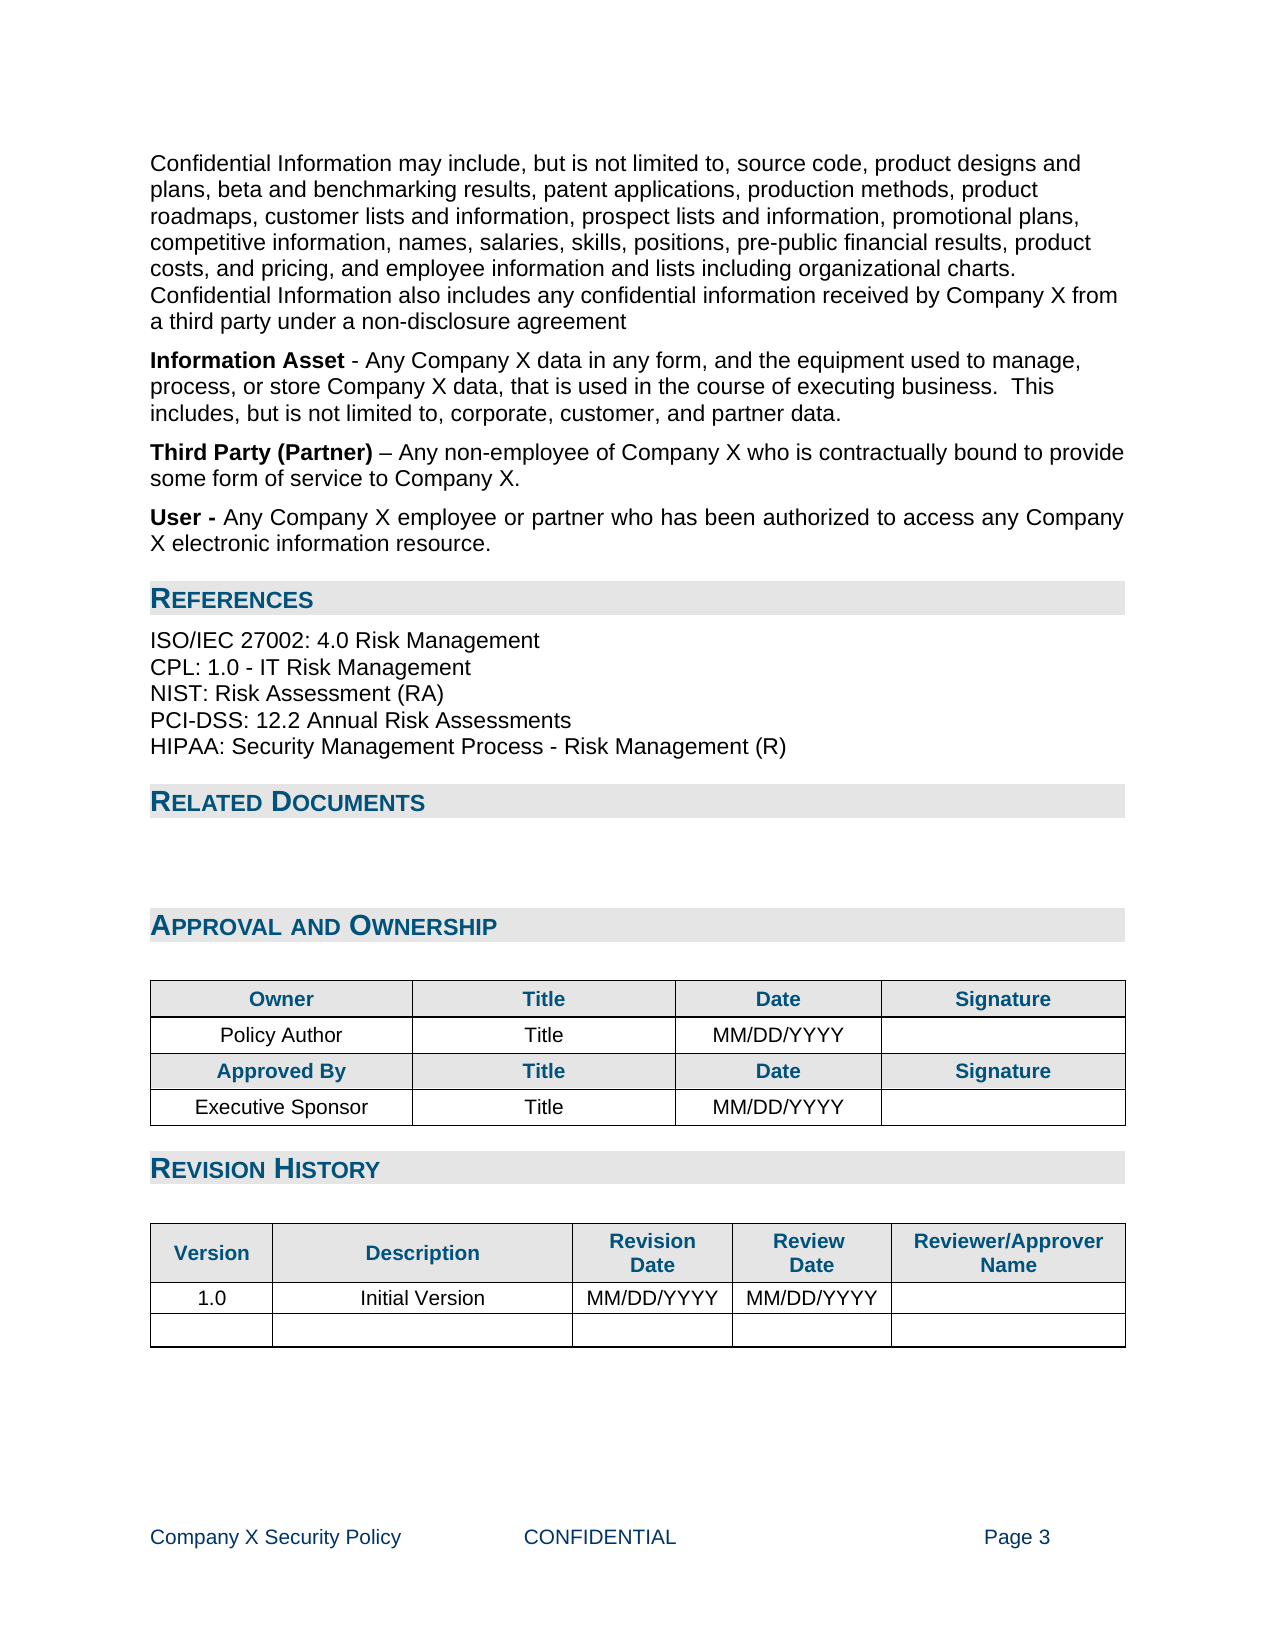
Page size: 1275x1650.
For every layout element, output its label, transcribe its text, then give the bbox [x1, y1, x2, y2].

table_cell MM/DD/YYYY [733, 1283, 891, 1313]
table_header Title [413, 981, 675, 1016]
table_cell Initial Version [273, 1283, 572, 1313]
table_cell Policy Author [151, 1018, 412, 1052]
table_header Reviewer/Approver Name [892, 1224, 1125, 1282]
text CPL: 1.0 - IT Risk Management [150, 654, 1125, 680]
table_cell Title [413, 1054, 675, 1088]
table_header Review Date [733, 1224, 891, 1282]
text Approval and Ownership [150, 908, 1125, 942]
text Third Party (Partner) – Any non-employee of Company X who is contractually bound to provide some form of service to Company X. [150, 438, 1125, 491]
table_cell MM/DD/YYYY [676, 1018, 881, 1052]
table_cell MM/DD/YYYY [573, 1283, 732, 1313]
table_cell 1.0 [151, 1283, 272, 1313]
text References [150, 581, 1125, 615]
table_cell MM/DD/YYYY [676, 1090, 881, 1124]
text Revision History [150, 1151, 1125, 1184]
table_cell [273, 1314, 572, 1346]
text Information Asset - Any Company X data in any form, and the equipment used to manage, process, or store Company X data, that is used in the course of executing business. This includes, but is not limited to, corporate, customer, and partner data. [150, 347, 1125, 426]
text NIST: Risk Assessment (RA) [150, 680, 1125, 707]
table_header Description [273, 1224, 572, 1282]
text HIPAA: Security Management Process - Risk Management (R) [150, 733, 1125, 759]
table_cell [882, 1018, 1125, 1052]
table_cell Date [676, 1054, 881, 1088]
table_header Revision Date [573, 1224, 732, 1282]
text ISO/IEC 27002: 4.0 Risk Management [150, 627, 1125, 654]
text PCI-DSS: 12.2 Annual Risk Assessments [150, 707, 1125, 733]
table_cell [892, 1283, 1125, 1313]
text User - Any Company X employee or partner who has been authorized to access any Company X electronic information resource. [150, 504, 1125, 556]
table_cell Approved By [151, 1054, 412, 1088]
table_cell Title [413, 1090, 675, 1124]
table_cell [892, 1314, 1125, 1346]
table_header Signature [882, 981, 1125, 1016]
text Related Documents [150, 784, 1125, 818]
table_cell [733, 1314, 891, 1346]
table_header Date [676, 981, 881, 1016]
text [150, 150, 1125, 334]
table_cell [882, 1090, 1125, 1124]
table_cell [573, 1314, 732, 1346]
table_cell [151, 1314, 272, 1346]
table_header Owner [151, 981, 412, 1016]
table_cell Title [413, 1018, 675, 1052]
table_cell Signature [882, 1054, 1125, 1088]
table_cell Executive Sponsor [151, 1090, 412, 1124]
table_header Version [151, 1224, 272, 1282]
